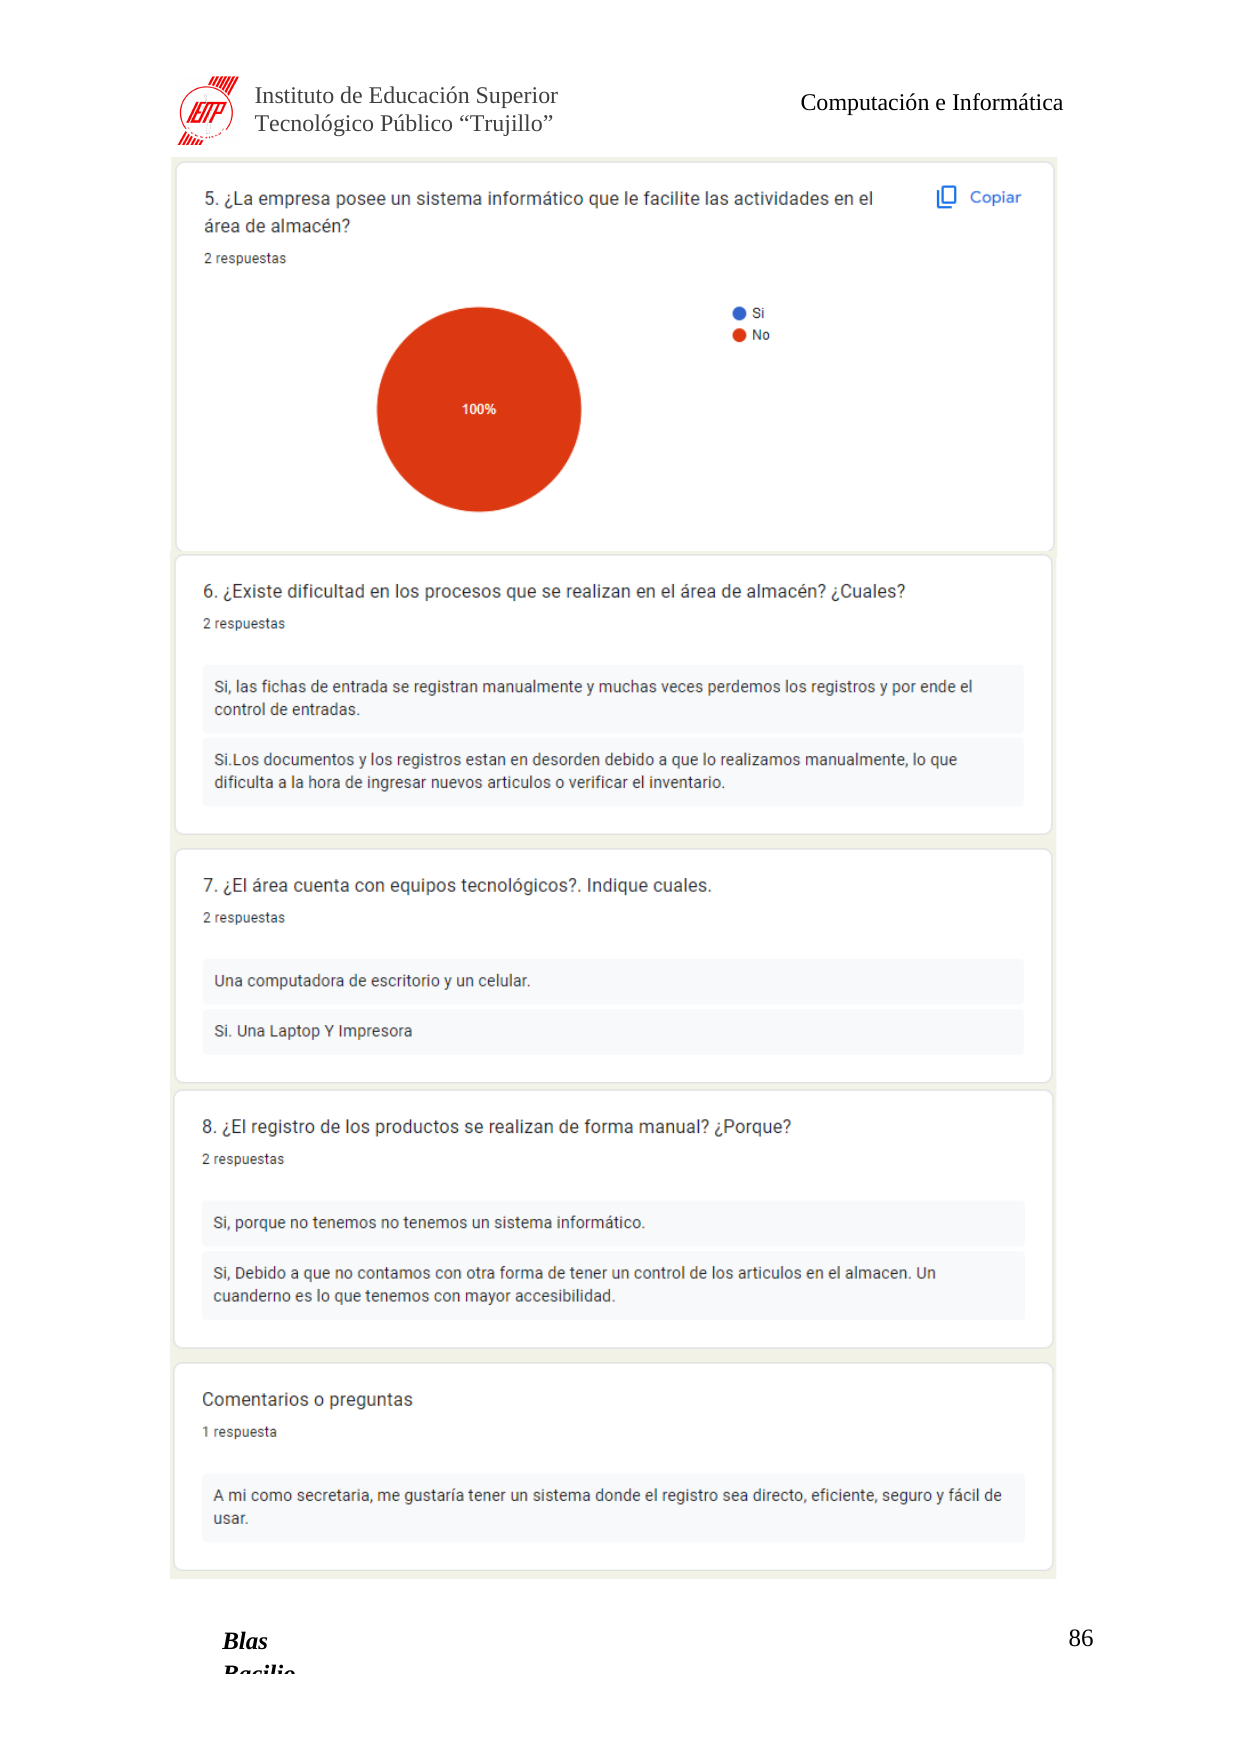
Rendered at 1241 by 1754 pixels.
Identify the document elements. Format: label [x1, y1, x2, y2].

picture [177, 76, 239, 145]
picture [170, 157, 1058, 1579]
